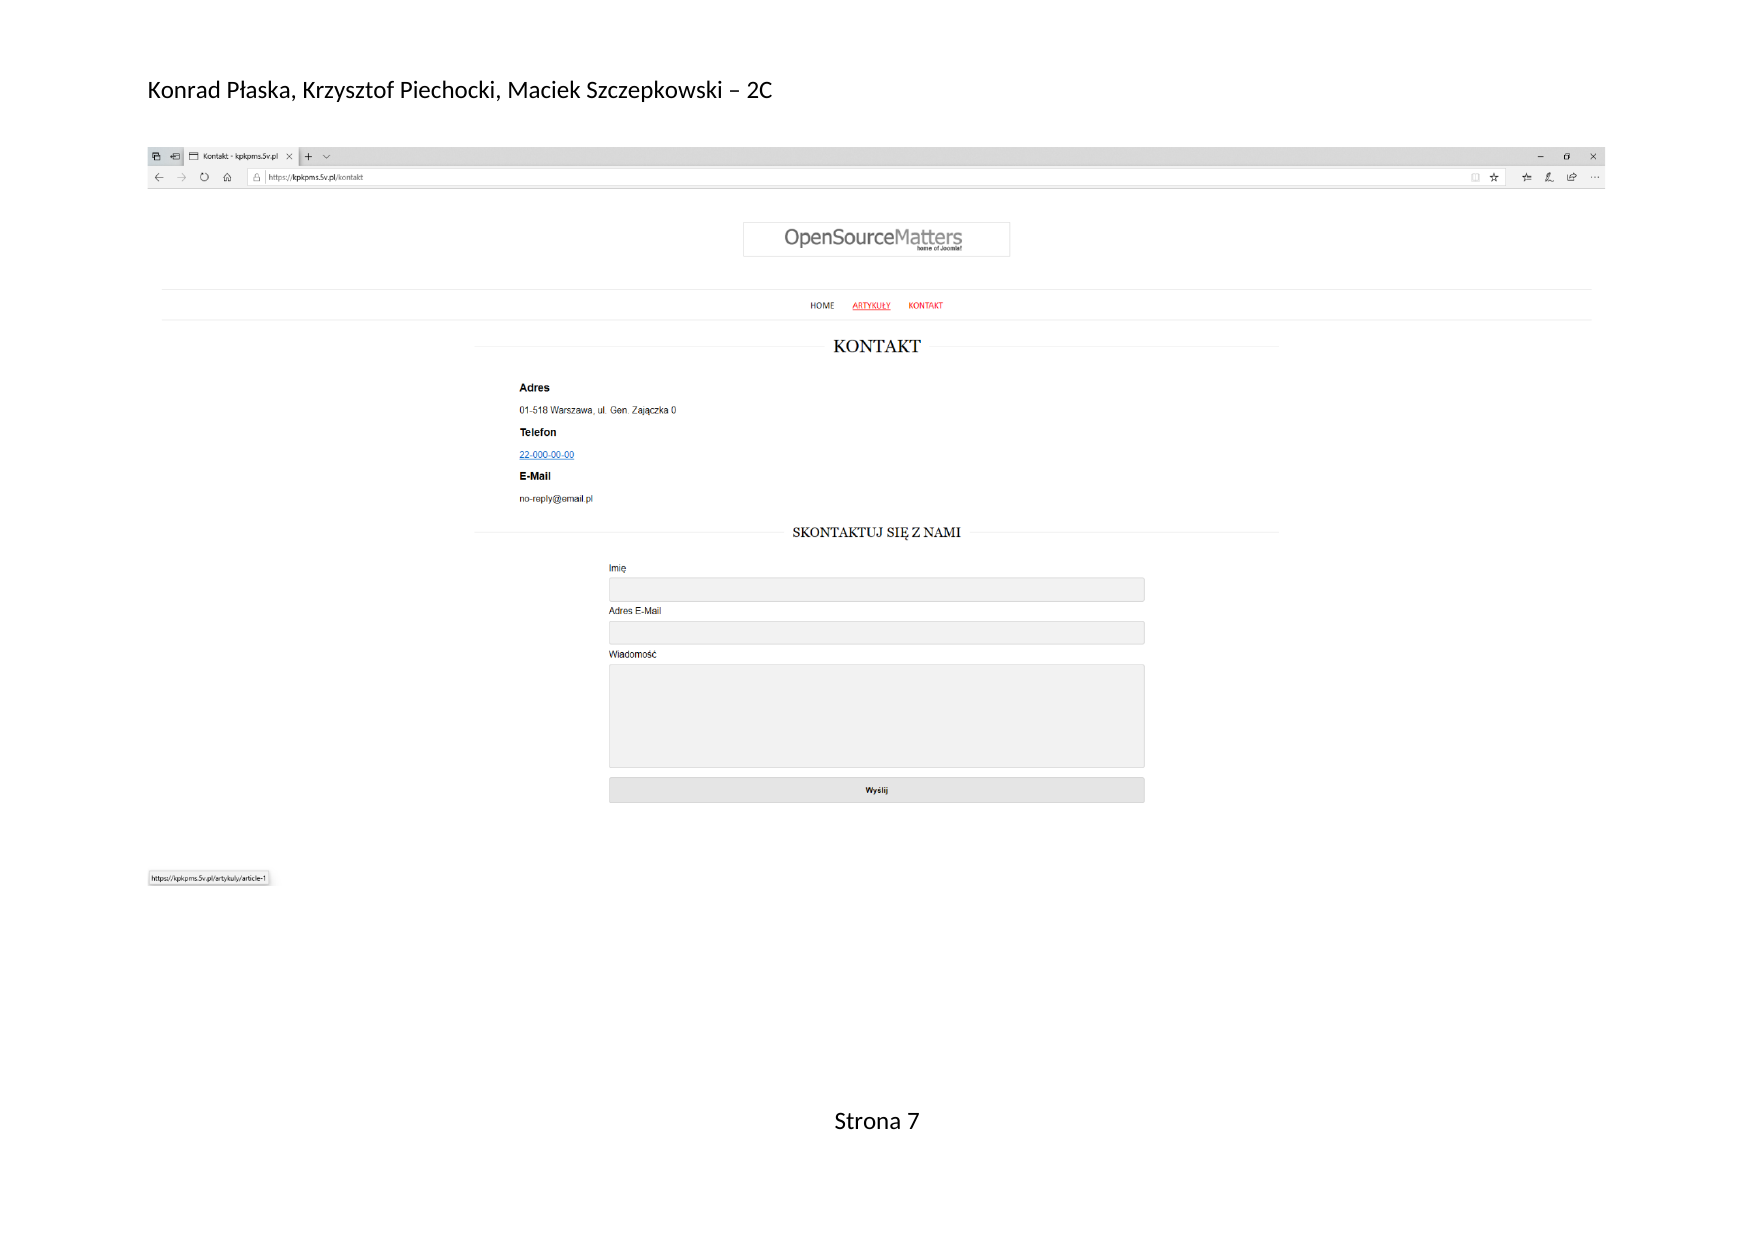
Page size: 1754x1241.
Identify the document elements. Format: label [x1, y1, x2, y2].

picture [147, 147, 1605, 886]
